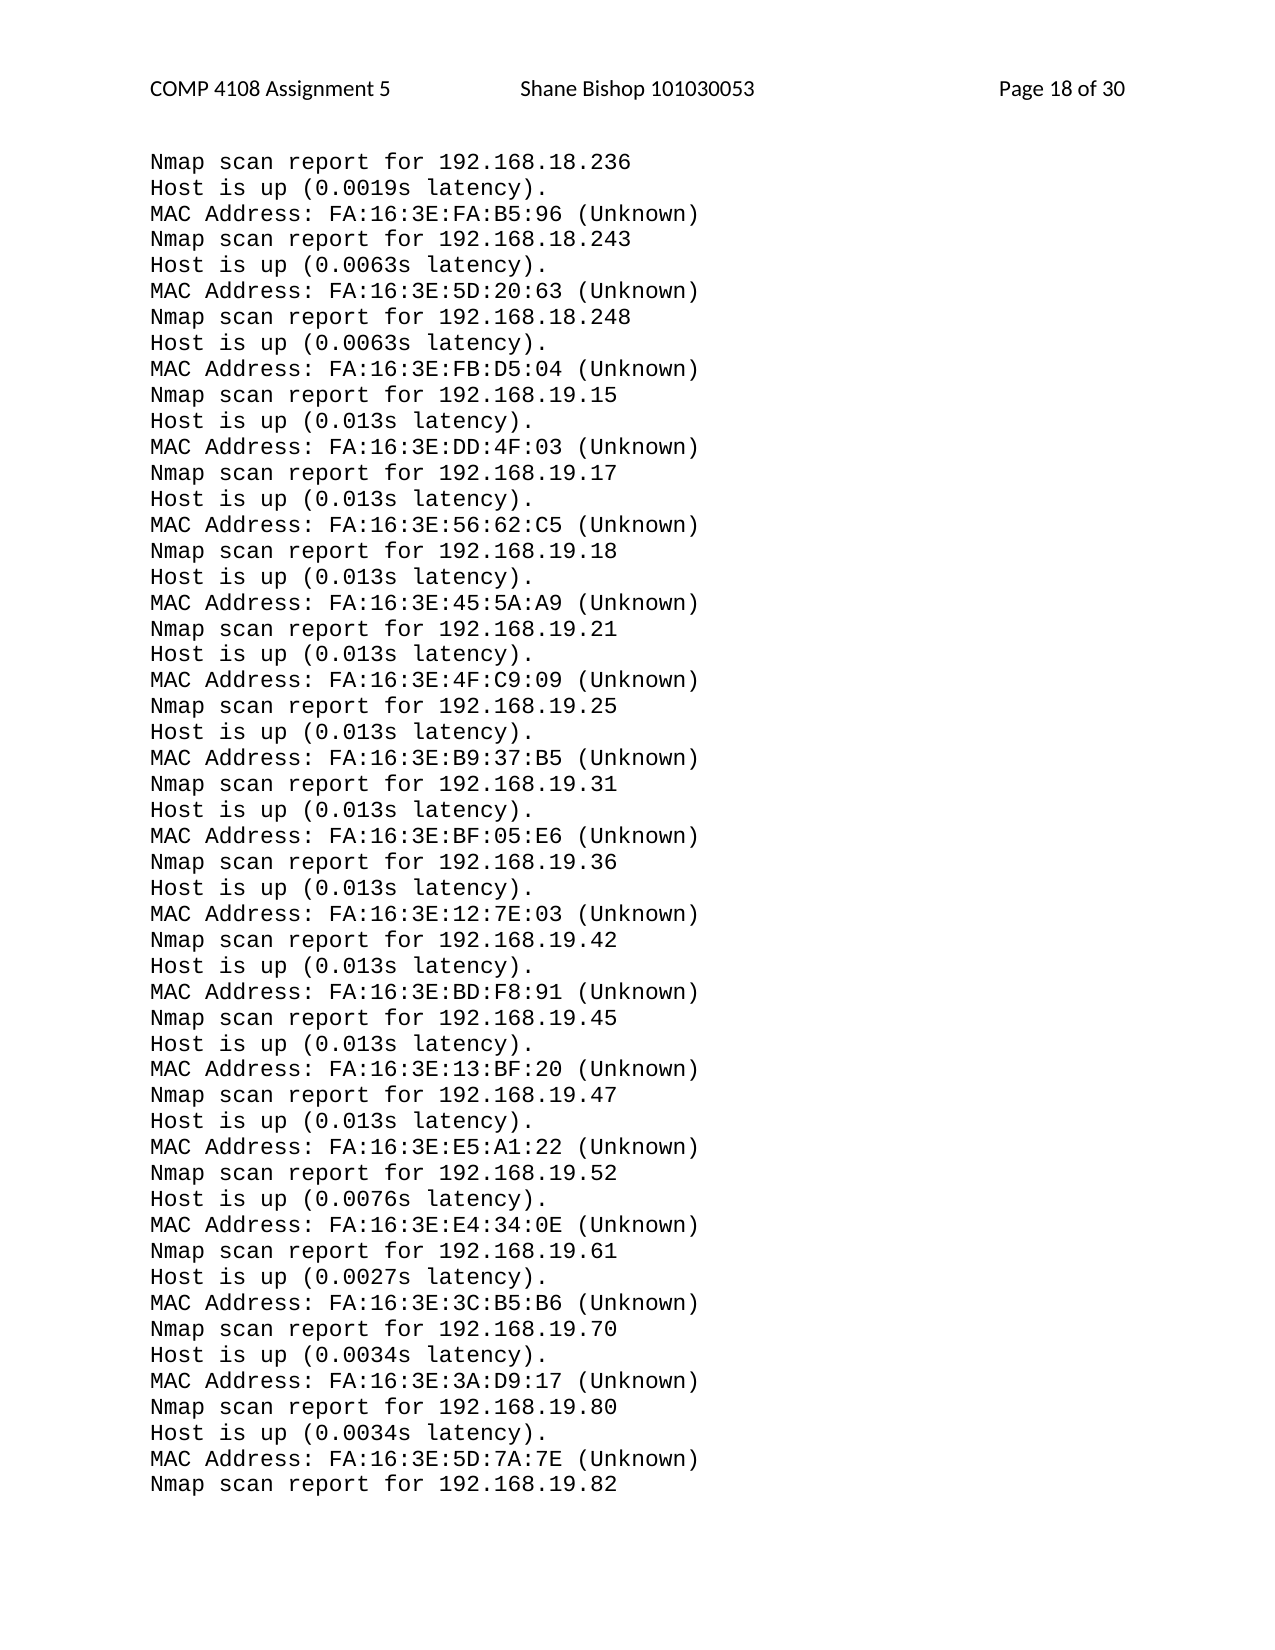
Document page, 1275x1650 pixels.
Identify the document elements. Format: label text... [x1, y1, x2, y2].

text Host is up (0.0034s latency). [150, 1343, 1125, 1369]
text Host is up (0.013s latency). [150, 487, 1125, 513]
text Nmap scan report for 192.168.19.15 [150, 383, 1125, 409]
text Nmap scan report for 192.168.18.248 [150, 306, 1125, 332]
text Nmap scan report for 192.168.19.82 [150, 1473, 1125, 1499]
text Nmap scan report for 192.168.19.70 [150, 1317, 1125, 1343]
text Nmap scan report for 192.168.19.17 [150, 461, 1125, 487]
text Host is up (0.013s latency). [150, 954, 1125, 980]
text Host is up (0.0076s latency). [150, 1187, 1125, 1213]
text Host is up (0.013s latency). [150, 409, 1125, 435]
text Host is up (0.013s latency). [150, 1110, 1125, 1136]
text MAC Address: FA:16:3E:5D:7A:7E (Unknown) [150, 1447, 1125, 1473]
text MAC Address: FA:16:3E:FA:B5:96 (Unknown) [150, 202, 1125, 228]
text MAC Address: FA:16:3E:4F:C9:09 (Unknown) [150, 669, 1125, 695]
text Host is up (0.013s latency). [150, 798, 1125, 824]
text MAC Address: FA:16:3E:E5:A1:22 (Unknown) [150, 1136, 1125, 1162]
text Host is up (0.013s latency). [150, 643, 1125, 669]
text Host is up (0.013s latency). [150, 721, 1125, 747]
text MAC Address: FA:16:3E:E4:34:0E (Unknown) [150, 1213, 1125, 1239]
text MAC Address: FA:16:3E:13:BF:20 (Unknown) [150, 1058, 1125, 1084]
text MAC Address: FA:16:3E:DD:4F:03 (Unknown) [150, 435, 1125, 461]
text MAC Address: FA:16:3E:3A:D9:17 (Unknown) [150, 1369, 1125, 1395]
text MAC Address: FA:16:3E:FB:D5:04 (Unknown) [150, 357, 1125, 383]
text MAC Address: FA:16:3E:5D:20:63 (Unknown) [150, 280, 1125, 306]
text MAC Address: FA:16:3E:3C:B5:B6 (Unknown) [150, 1291, 1125, 1317]
text Nmap scan report for 192.168.19.52 [150, 1162, 1125, 1187]
text Host is up (0.013s latency). [150, 1032, 1125, 1058]
text MAC Address: FA:16:3E:B9:37:B5 (Unknown) [150, 747, 1125, 772]
text MAC Address: FA:16:3E:BD:F8:91 (Unknown) [150, 980, 1125, 1006]
text Nmap scan report for 192.168.19.18 [150, 539, 1125, 565]
text Nmap scan report for 192.168.19.45 [150, 1006, 1125, 1032]
text Host is up (0.0027s latency). [150, 1265, 1125, 1291]
text Nmap scan report for 192.168.19.31 [150, 772, 1125, 798]
text Nmap scan report for 192.168.19.47 [150, 1084, 1125, 1110]
text Nmap scan report for 192.168.19.25 [150, 695, 1125, 721]
text MAC Address: FA:16:3E:12:7E:03 (Unknown) [150, 902, 1125, 928]
text Nmap scan report for 192.168.19.42 [150, 928, 1125, 954]
text Host is up (0.013s latency). [150, 565, 1125, 591]
text Host is up (0.0063s latency). [150, 254, 1125, 280]
text Nmap scan report for 192.168.18.243 [150, 228, 1125, 254]
text Nmap scan report for 192.168.19.80 [150, 1395, 1125, 1421]
text Host is up (0.013s latency). [150, 876, 1125, 902]
text Nmap scan report for 192.168.19.61 [150, 1239, 1125, 1265]
text Nmap scan report for 192.168.19.21 [150, 617, 1125, 643]
text Nmap scan report for 192.168.18.236 [150, 150, 1125, 176]
text Host is up (0.0019s latency). [150, 176, 1125, 202]
text Host is up (0.0063s latency). [150, 332, 1125, 357]
text Nmap scan report for 192.168.19.36 [150, 850, 1125, 876]
text Host is up (0.0034s latency). [150, 1421, 1125, 1447]
text MAC Address: FA:16:3E:BF:05:E6 (Unknown) [150, 824, 1125, 850]
text MAC Address: FA:16:3E:56:62:C5 (Unknown) [150, 513, 1125, 539]
text MAC Address: FA:16:3E:45:5A:A9 (Unknown) [150, 591, 1125, 617]
